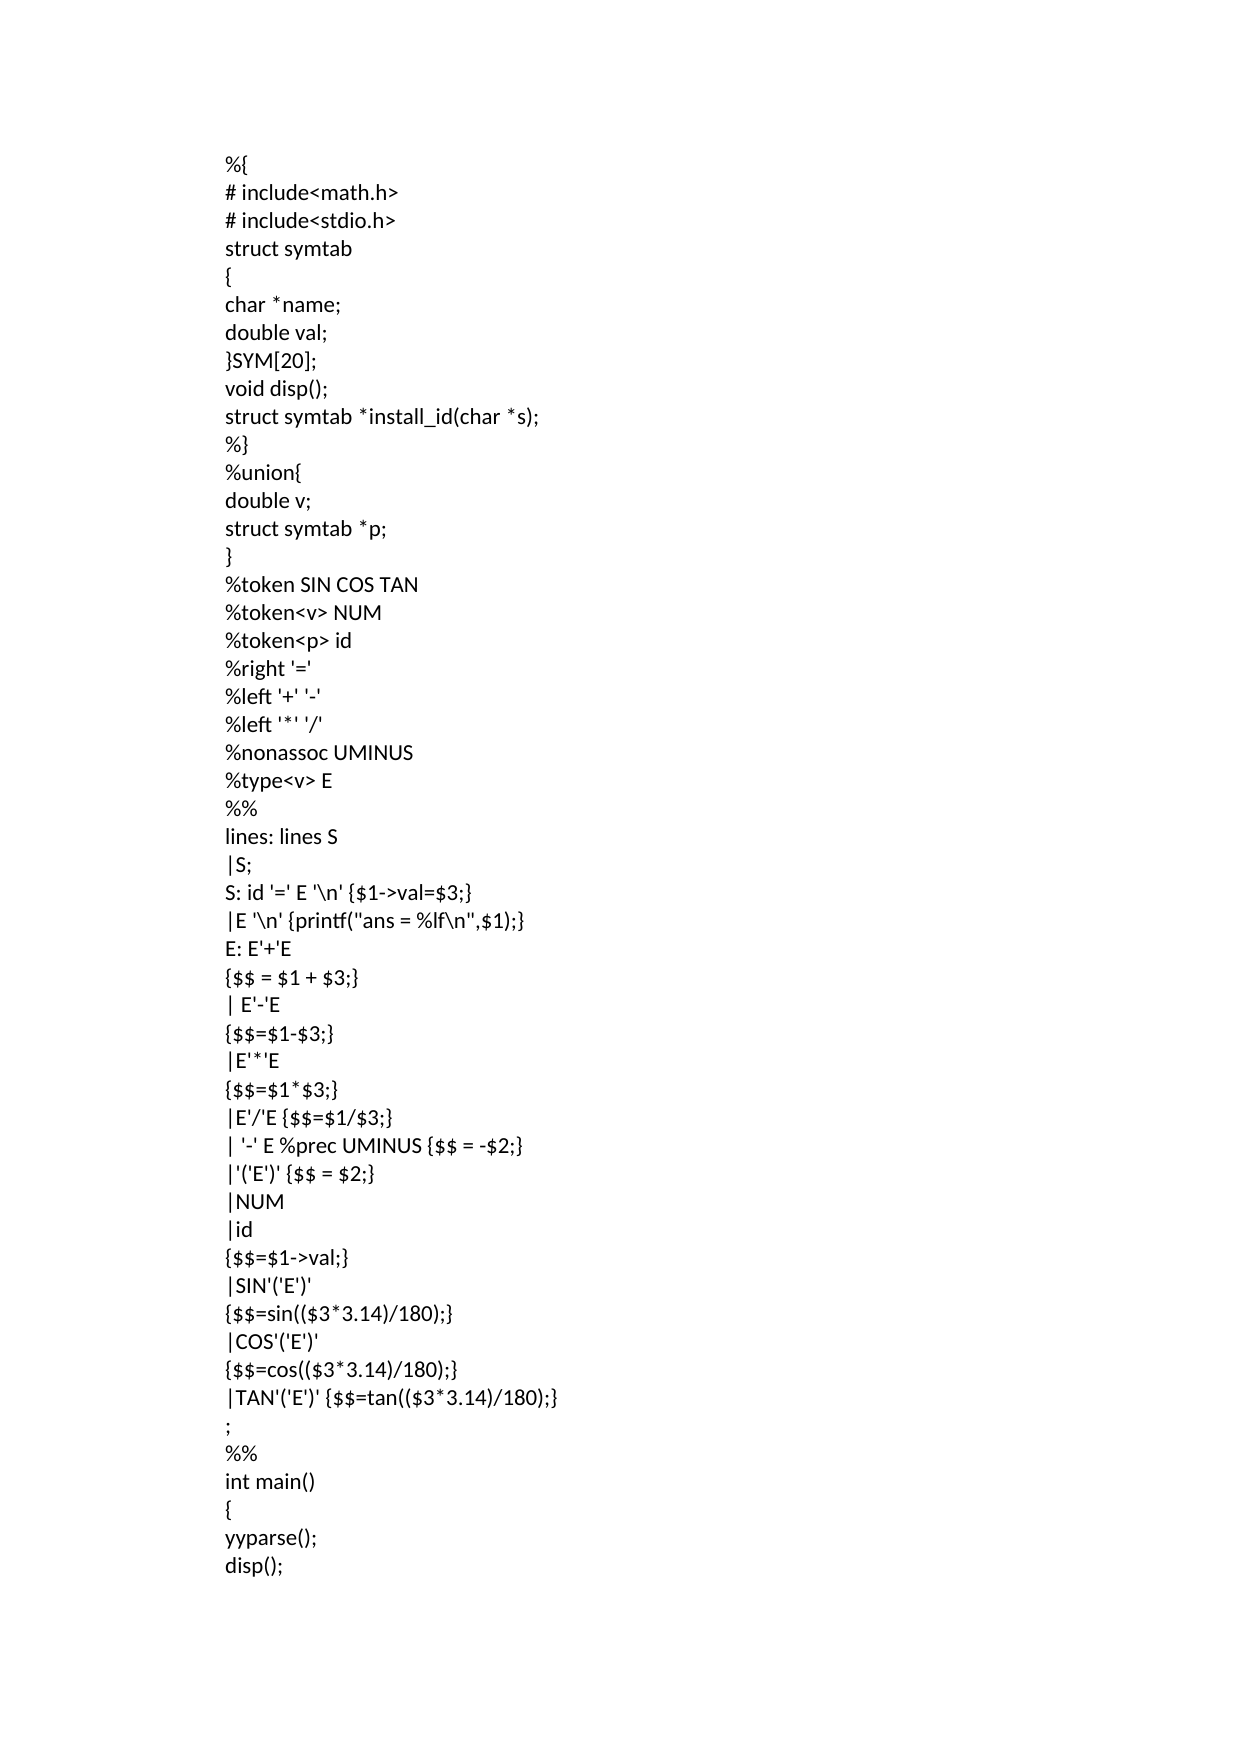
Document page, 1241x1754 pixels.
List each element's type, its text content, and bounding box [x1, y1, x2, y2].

list # include<math.h> [225, 178, 1090, 206]
list { [225, 1495, 1090, 1523]
list { [225, 262, 1090, 290]
list double val; [225, 318, 1090, 346]
list lines: lines S [225, 822, 1090, 851]
list %token SIN COS TAN [225, 570, 1090, 598]
list yyparse(); [225, 1523, 1090, 1551]
list double v; [225, 486, 1090, 514]
list ; [225, 1411, 1090, 1439]
list {$$=cos(($3*3.14)/180);} [225, 1355, 1090, 1383]
list char *name; [225, 290, 1090, 318]
list struct symtab *install_id(char *s); [225, 402, 1090, 430]
list |S; [225, 851, 1090, 878]
list }SYM[20]; [225, 346, 1090, 374]
list %right '=' [225, 654, 1090, 682]
list struct symtab *p; [225, 514, 1090, 542]
list %% [225, 794, 1090, 822]
list |E'*'E [225, 1047, 1090, 1075]
list %left '+' '-' [225, 682, 1090, 710]
list |COS'('E')' [225, 1327, 1090, 1355]
list |'('E')' {$$ = $2;} [225, 1159, 1090, 1187]
list %token<v> NUM [225, 598, 1090, 626]
list |id [225, 1215, 1090, 1243]
list %token<p> id [225, 626, 1090, 654]
list } [225, 542, 1090, 570]
list |E'/'E {$$=$1/$3;} [225, 1103, 1090, 1131]
list struct symtab [225, 234, 1090, 262]
list | '-' E %prec UMINUS {$$ = -$2;} [225, 1131, 1090, 1159]
list S: id '=' E '\n' {$1->val=$3;} [225, 878, 1090, 907]
list %type<v> E [225, 766, 1090, 794]
list E: E'+'E [225, 934, 1090, 963]
list |TAN'('E')' {$$=tan(($3*3.14)/180);} [225, 1383, 1090, 1411]
list %% [225, 1439, 1090, 1467]
list |E '\n' {printf("ans = %lf\n",$1);} [225, 907, 1090, 934]
list | E'-'E [225, 991, 1090, 1019]
list %left '*' '/' [225, 710, 1090, 738]
list %union{ [225, 458, 1090, 486]
list %nonassoc UMINUS [225, 738, 1090, 766]
list %} [225, 430, 1090, 458]
list %{ [225, 150, 1090, 178]
list {$$=$1->val;} [225, 1243, 1090, 1271]
list |SIN'('E')' [225, 1271, 1090, 1299]
list {$$=$1-$3;} [225, 1019, 1090, 1047]
list {$$=$1*$3;} [225, 1075, 1090, 1103]
list disp(); [225, 1551, 1090, 1579]
list |NUM [225, 1187, 1090, 1215]
list {$$=sin(($3*3.14)/180);} [225, 1299, 1090, 1327]
list void disp(); [225, 374, 1090, 402]
list # include<stdio.h> [225, 206, 1090, 234]
list {$$ = $1 + $3;} [225, 963, 1090, 991]
list int main() [225, 1467, 1090, 1495]
